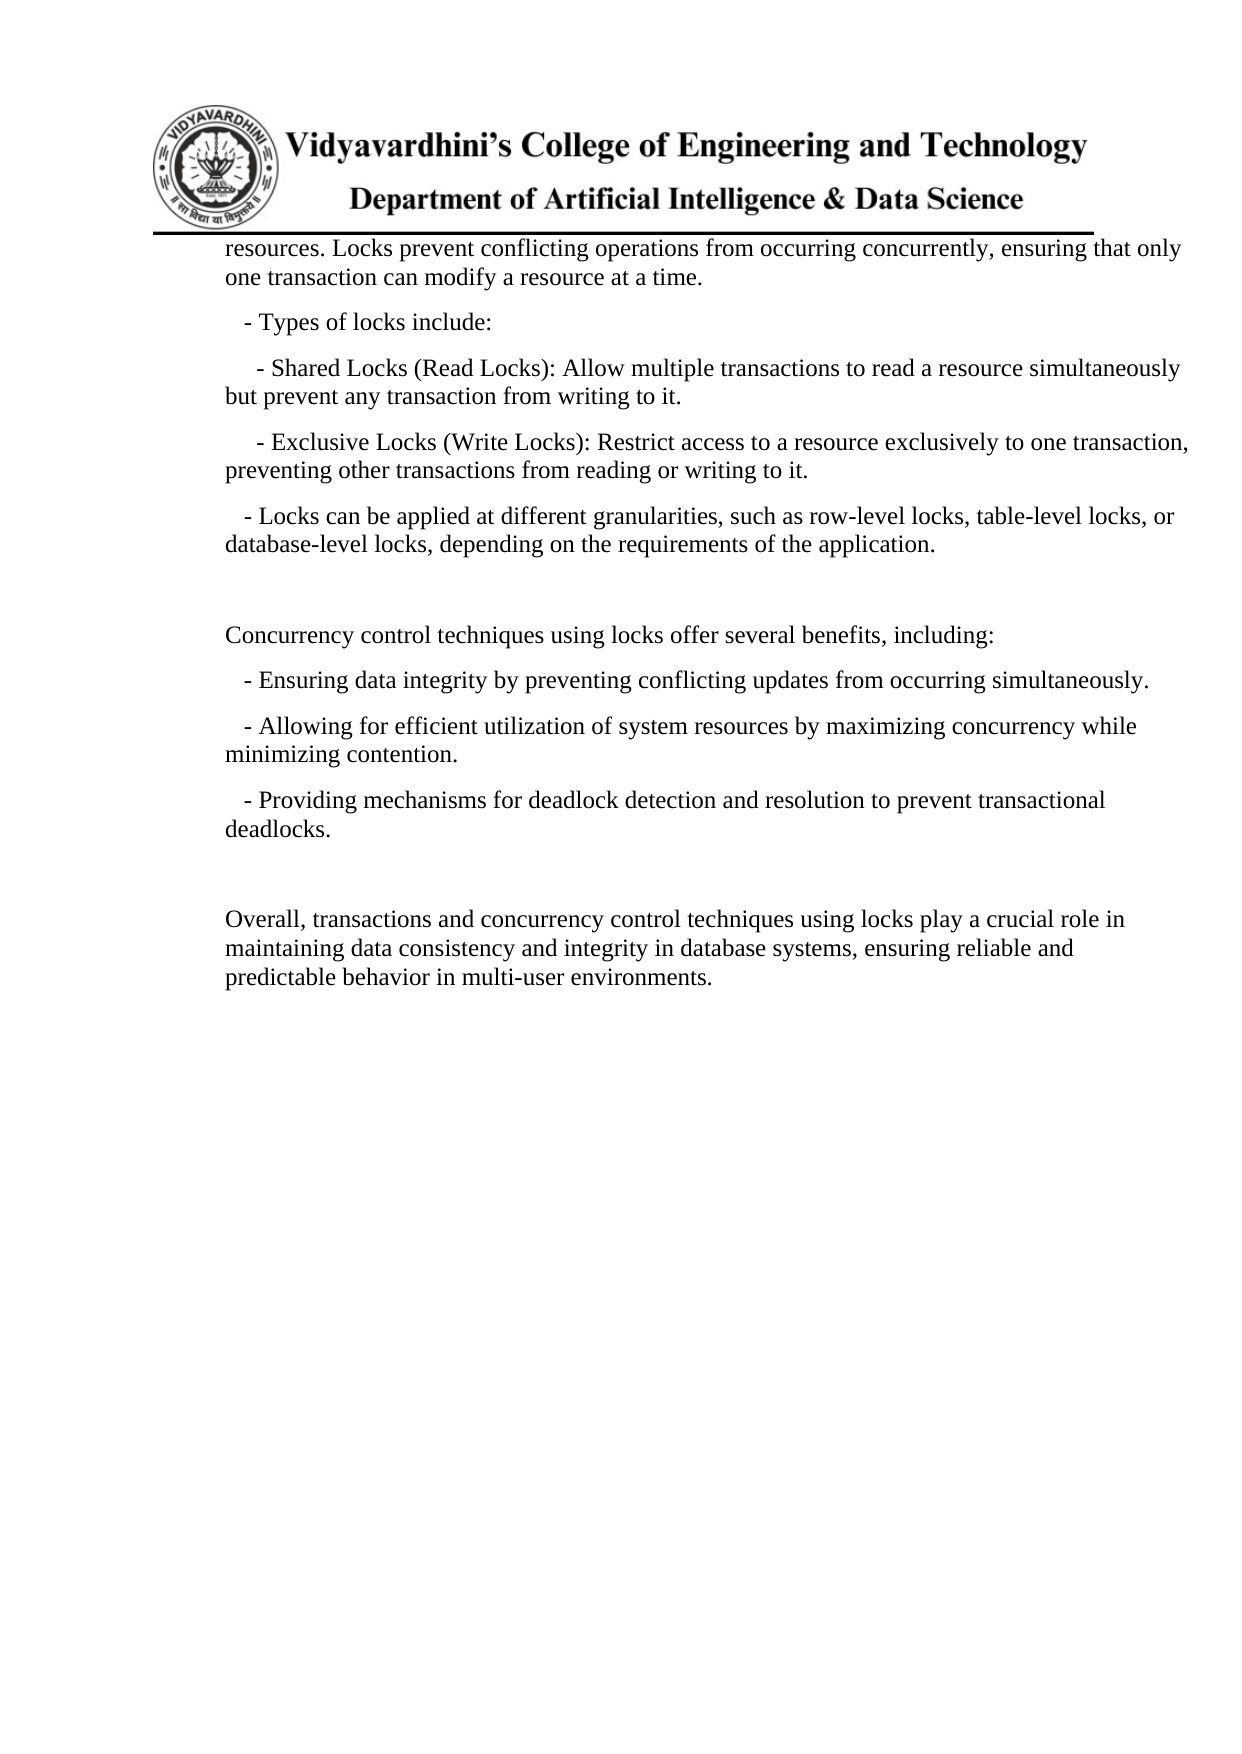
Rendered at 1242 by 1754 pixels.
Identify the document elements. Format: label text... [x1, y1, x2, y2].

text Overall, transactions and concurrency control techniques using locks play a crucial role in maintaining data consistency and integrity in database systems, ensuring reliable and predictable behavior in multi-user environments. [225, 904, 1189, 991]
text - Providing mechanisms for deadlock detection and resolution to prevent transactional deadlocks. [225, 785, 1189, 842]
text - Locks can be applied at different granularities, such as row-level locks, table-level locks, or database-level locks, depending on the requirements of the application. [225, 501, 1189, 558]
text - Exclusive Locks (Write Locks): Restrict access to a resource exclusively to one transaction, preventing other transactions from reading or writing to it. [225, 427, 1189, 484]
text - Types of locks include: [225, 307, 1189, 336]
text - Shared Locks (Read Locks): Allow multiple transactions to read a resource simultaneously but prevent any transaction from writing to it. [225, 353, 1189, 410]
text Concurrency control techniques using locks offer several benefits, including: [225, 620, 1189, 649]
text - Ensuring data integrity by preventing conflicting updates from occurring simultaneously. [225, 666, 1189, 694]
picture [153, 105, 1094, 235]
text - Allowing for efficient utilization of system resources by maximizing concurrency while minimizing contention. [225, 711, 1189, 768]
